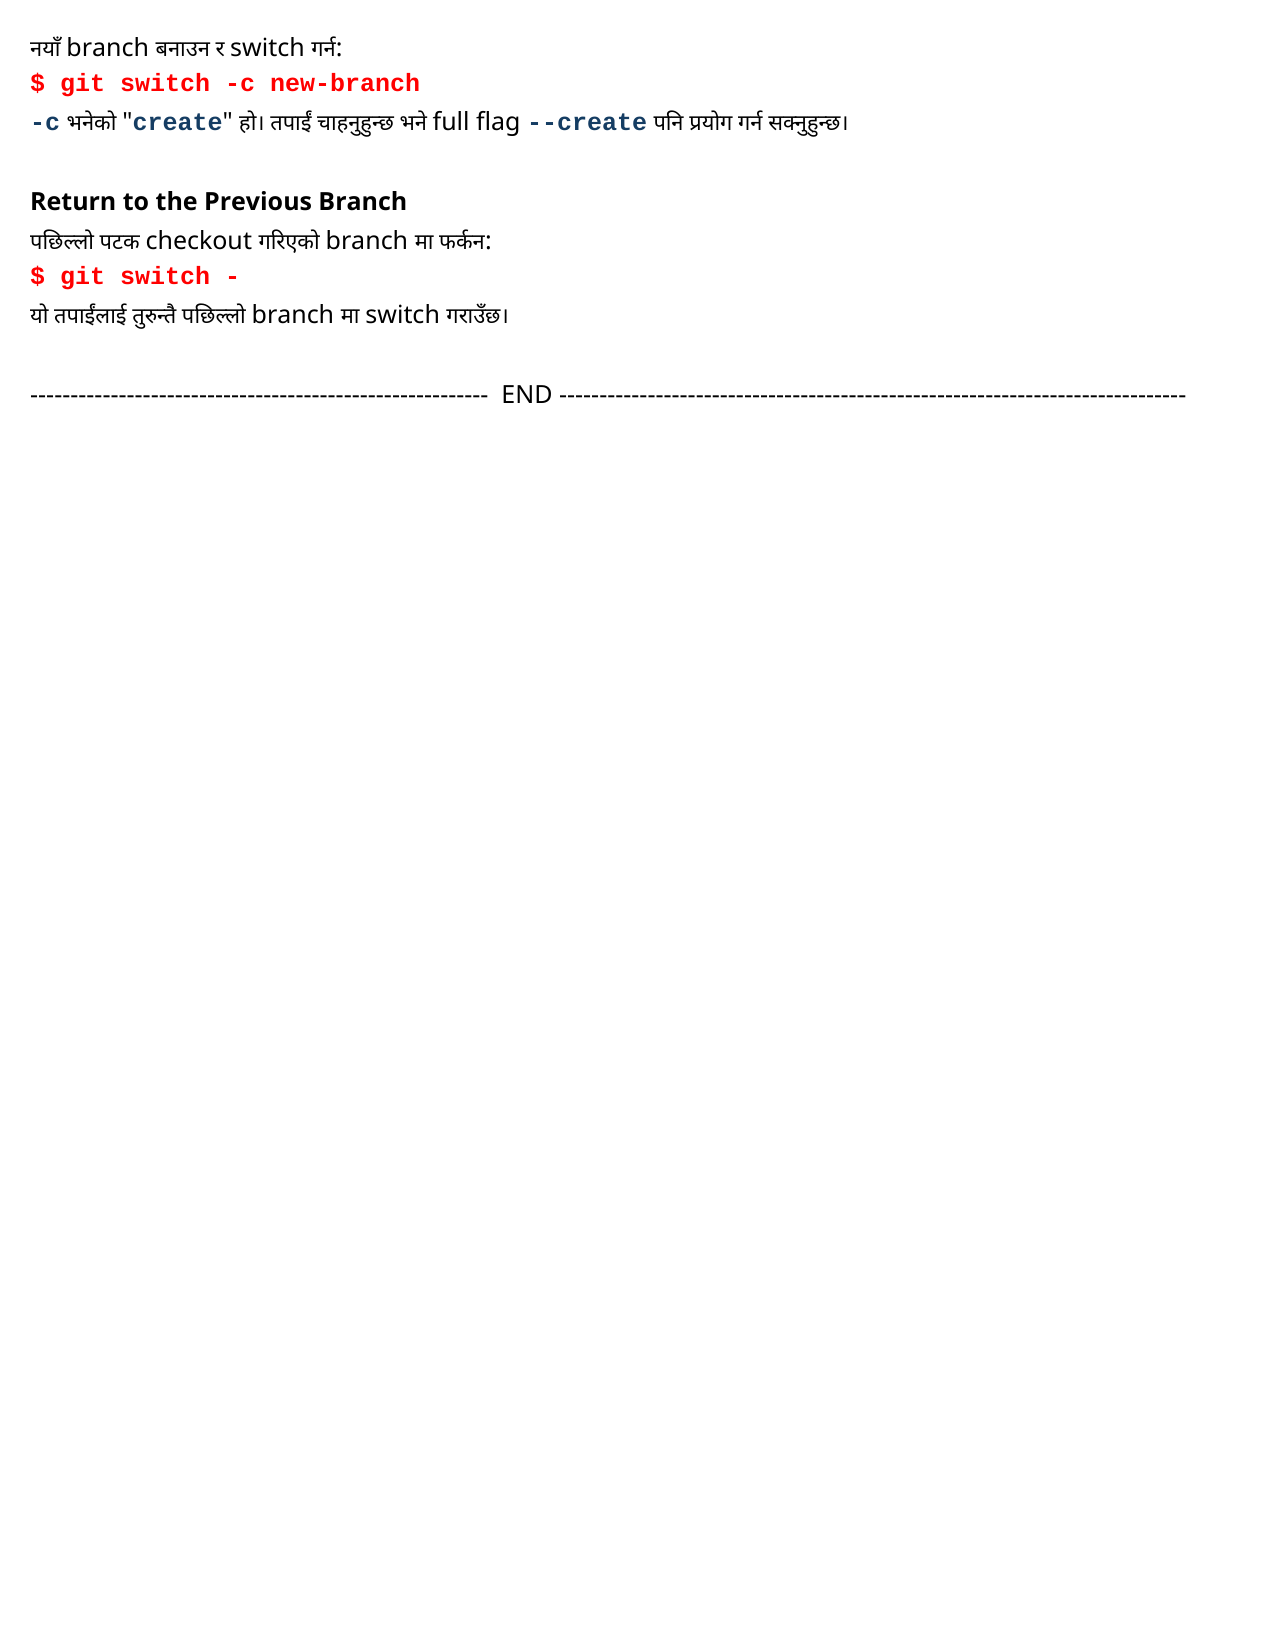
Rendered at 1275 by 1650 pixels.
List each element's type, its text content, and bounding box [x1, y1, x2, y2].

text -c भनेको "create" हो। तपाईं चाहनुहुन्छ भने full flag --create पनि प्रयोग गर्न सक्नुहुन्छ। [30, 103, 1245, 139]
text नयाँ branch बनाउन र switch गर्न: [30, 30, 1245, 66]
text $ git switch -c new-branch [30, 71, 1245, 99]
text --------------------------------------------------------- END ------------------------------------------------------------------------------ [30, 377, 1245, 411]
text पछिल्लो पटक checkout गरिएको branch मा फर्कन: [30, 223, 1245, 259]
text Return to the Previous Branch [30, 184, 1245, 218]
text यो तपाईंलाई तुरुन्तै पछिल्लो branch मा switch गराउँछ। [30, 296, 1245, 332]
text $ git switch - [30, 264, 1245, 292]
